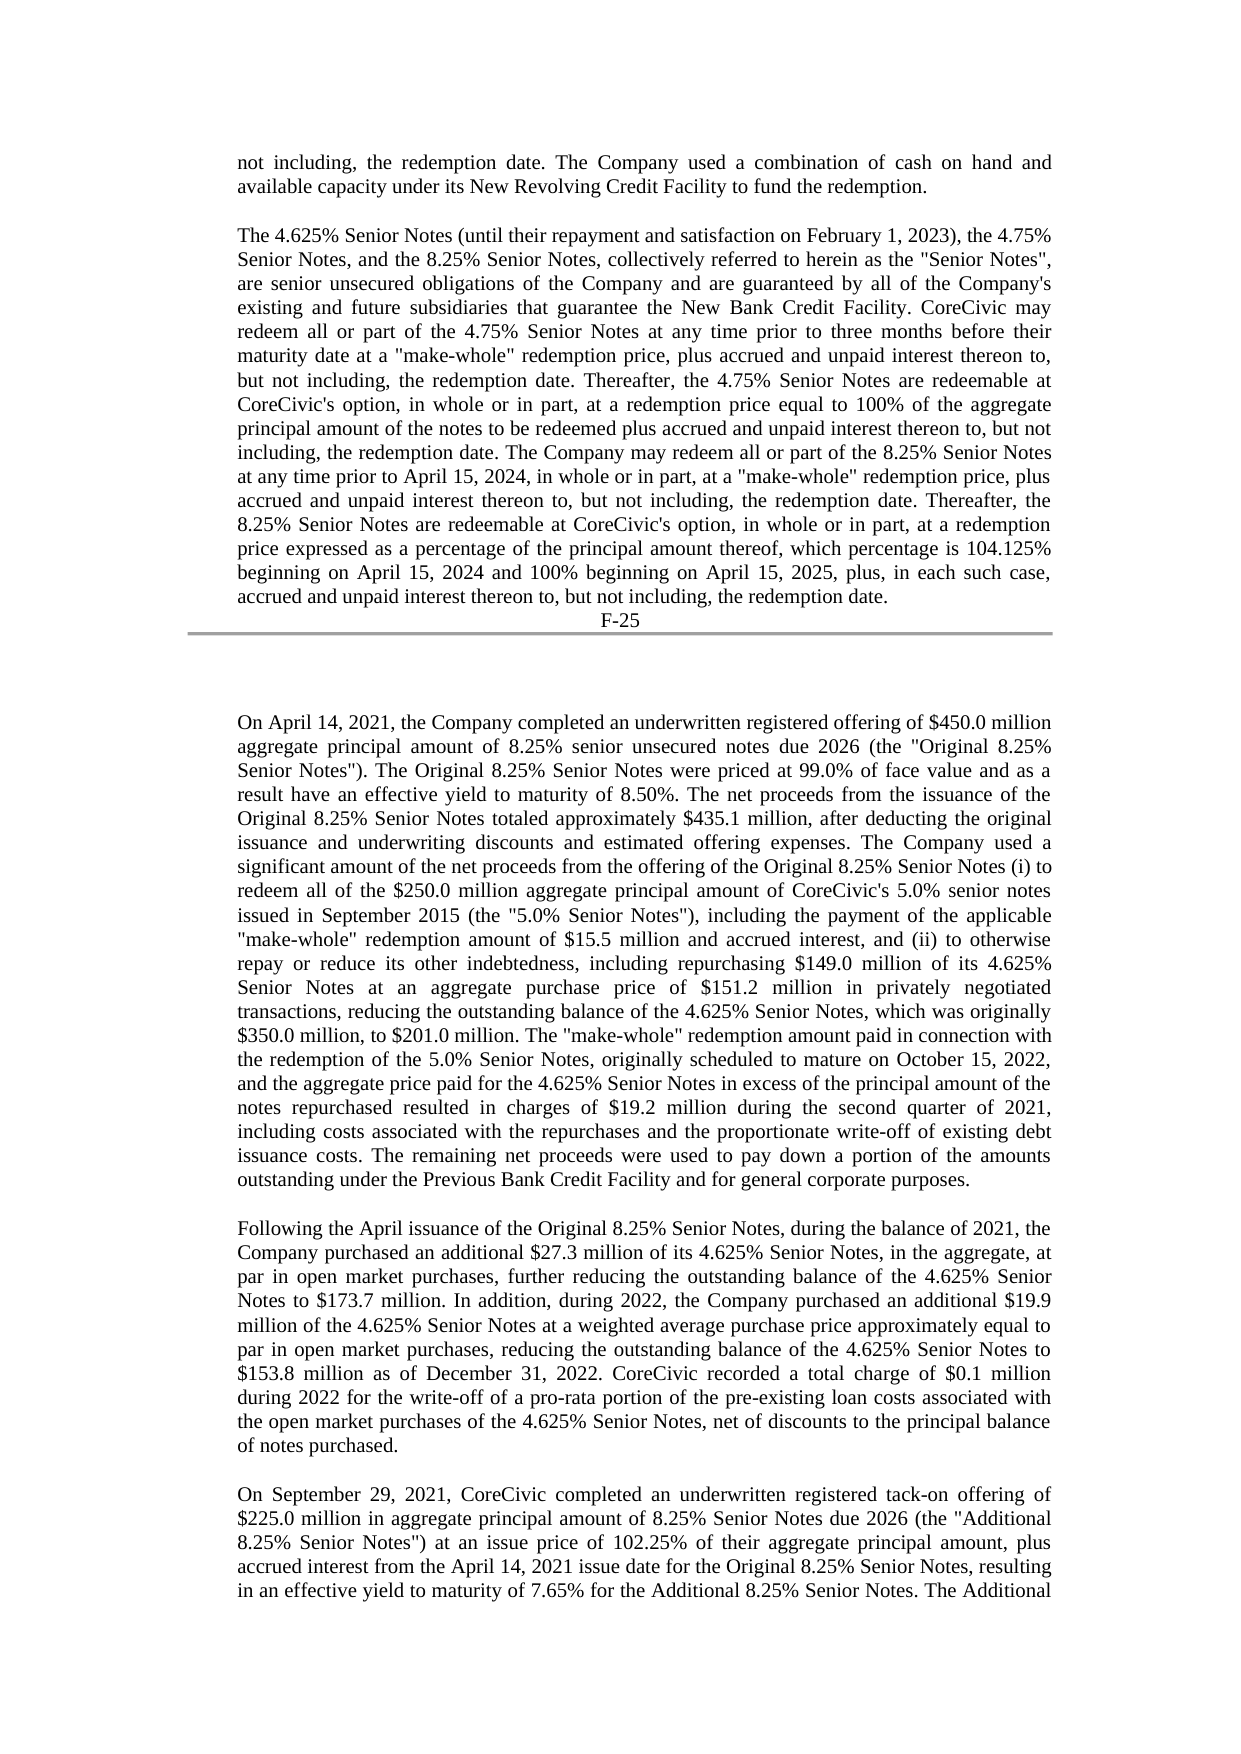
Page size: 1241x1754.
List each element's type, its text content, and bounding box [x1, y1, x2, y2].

text F-25 [187, 608, 1053, 632]
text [237, 1482, 1053, 1602]
text On April 14, 2021, the Company completed an underwritten registered offering of $450.0 million aggregate principal amount of 8.25% senior unsecured notes due 2026 (the "Original 8.25% Senior Notes"). The Original 8.25% Senior Notes were priced at 99.0% of face value and as a result have an effective yield to maturity of 8.50%. The net proceeds from the issuance of the Original 8.25% Senior Notes totaled approximately $435.1 million, after deducting the original issuance and underwriting discounts and estimated offering expenses. The Company used a significant amount of the net proceeds from the offering of the Original 8.25% Senior Notes (i) to redeem all of the $250.0 million aggregate principal amount of CoreCivic's 5.0% senior notes issued in September 2015 (the "5.0% Senior Notes"), including the payment of the applicable "make-whole" redemption amount of $15.5 million and accrued interest, and (ii) to otherwise repay or reduce its other indebtedness, including repurchasing $149.0 million of its 4.625% Senior Notes at an aggregate purchase price of $151.2 million in privately negotiated transactions, reducing the outstanding balance of the 4.625% Senior Notes, which was originally $350.0 million, to $201.0 million. The "make-whole" redemption amount paid in connection with the redemption of the 5.0% Senior Notes, originally scheduled to mature on October 15, 2022, and the aggregate price paid for the 4.625% Senior Notes in excess of the principal amount of the notes repurchased resulted in charges of $19.2 million during the second quarter of 2021, including costs associated with the repurchases and the proportionate write-off of existing debt issuance costs. The remaining net proceeds were used to pay down a portion of the amounts outstanding under the Previous Bank Credit Facility and for general corporate purposes. [237, 710, 1053, 1191]
text Following the April issuance of the Original 8.25% Senior Notes, during the balance of 2021, the Company purchased an additional $27.3 million of its 4.625% Senior Notes, in the aggregate, at par in open market purchases, further reducing the outstanding balance of the 4.625% Senior Notes to $173.7 million. In addition, during 2022, the Company purchased an additional $19.9 million of the 4.625% Senior Notes at a weighted average purchase price approximately equal to par in open market purchases, reducing the outstanding balance of the 4.625% Senior Notes to $153.8 million as of December 31, 2022. CoreCivic recorded a total charge of $0.1 million during 2022 for the write-off of a pro-rata portion of the pre-existing loan costs associated with the open market purchases of the 4.625% Senior Notes, net of discounts to the principal balance of notes purchased. [237, 1216, 1053, 1457]
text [237, 150, 1053, 198]
text The 4.625% Senior Notes (until their repayment and satisfaction on February 1, 2023), the 4.75% Senior Notes, and the 8.25% Senior Notes, collectively referred to herein as the "Senior Notes", are senior unsecured obligations of the Company and are guaranteed by all of the Company's existing and future subsidiaries that guarantee the New Bank Credit Facility. CoreCivic may redeem all or part of the 4.75% Senior Notes at any time prior to three months before their maturity date at a "make-whole" redemption price, plus accrued and unpaid interest thereon to, but not including, the redemption date. Thereafter, the 4.75% Senior Notes are redeemable at CoreCivic's option, in whole or in part, at a redemption price equal to 100% of the aggregate principal amount of the notes to be redeemed plus accrued and unpaid interest thereon to, but not including, the redemption date. The Company may redeem all or part of the 8.25% Senior Notes at any time prior to April 15, 2024, in whole or in part, at a "make-whole" redemption price, plus accrued and unpaid interest thereon to, but not including, the redemption date. Thereafter, the 8.25% Senior Notes are redeemable at CoreCivic's option, in whole or in part, at a redemption price expressed as a percentage of the principal amount thereof, which percentage is 104.125% beginning on April 15, 2024 and 100% beginning on April 15, 2025, plus, in each such case, accrued and unpaid interest thereon to, but not including, the redemption date. [237, 223, 1053, 608]
